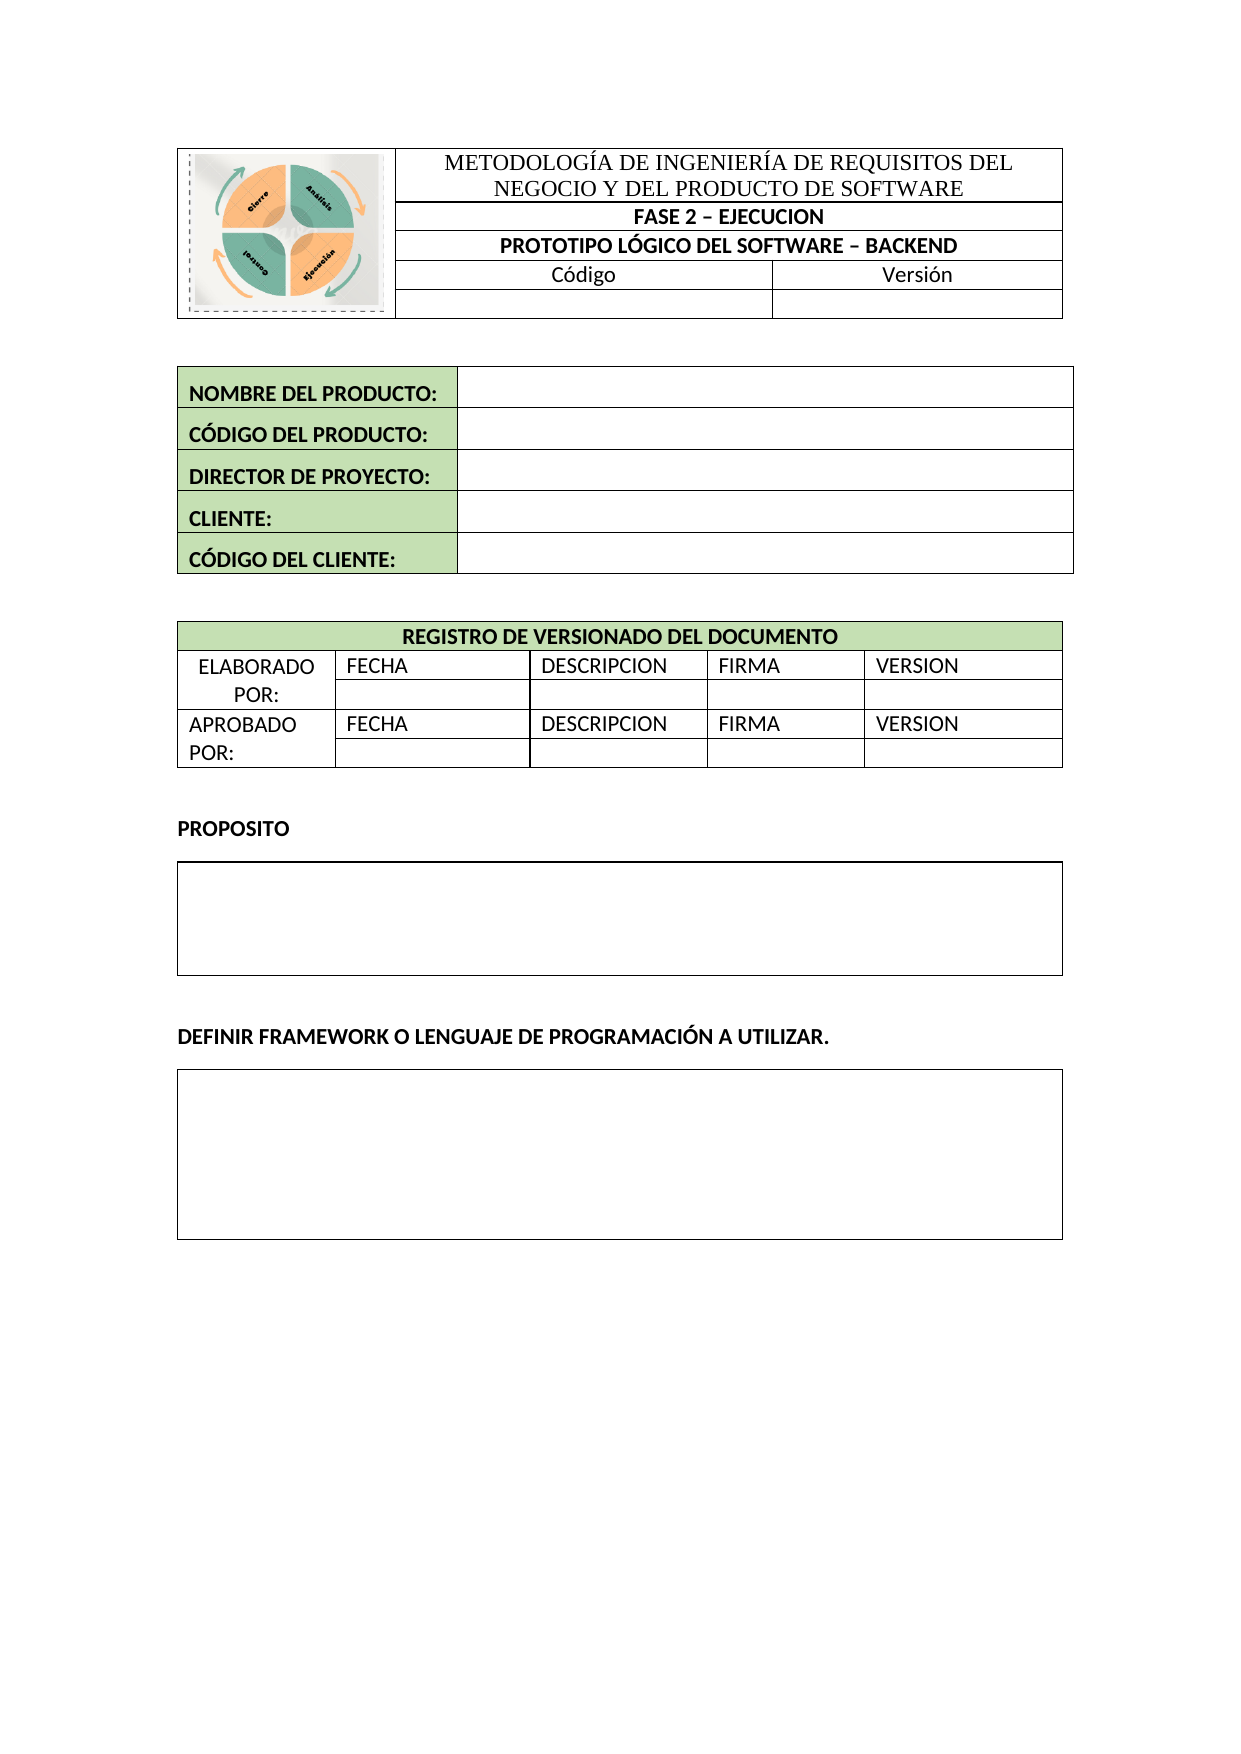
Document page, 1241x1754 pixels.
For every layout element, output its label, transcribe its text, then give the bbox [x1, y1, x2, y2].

table_cell Versión [773, 261, 1062, 288]
table_cell [458, 533, 1073, 573]
table_header [178, 863, 1062, 974]
text DEFINIR FRAMEWORK O LENGUAJE DE PROGRAMACIÓN A UTILIZAR. [177, 1022, 1063, 1050]
table_cell CÓDIGO DEL CLIENTE: [178, 533, 457, 573]
table_cell CLIENTE: [178, 491, 457, 532]
table_cell [458, 450, 1073, 490]
table_cell [708, 739, 864, 767]
table_cell [773, 290, 1062, 318]
table_cell [458, 491, 1073, 532]
table_header [458, 367, 1073, 407]
table_cell [865, 739, 1062, 767]
table_cell FASE 2 – EJECUCION [396, 203, 1062, 230]
text PROPOSITO [177, 814, 1063, 842]
table_cell DESCRIPCION [531, 651, 707, 679]
table_header METODOLOGÍA DE INGENIERÍA DE REQUISITOS DEL NEGOCIO Y DEL PRODUCTO DE SOFTWARE [396, 149, 1062, 201]
table_cell CÓDIGO DEL PRODUCTO: [178, 408, 457, 449]
table_cell PROTOTIPO LÓGICO DEL SOFTWARE – BACKEND [396, 231, 1062, 259]
table_cell Código [396, 261, 772, 288]
table_cell DESCRIPCION [531, 710, 707, 737]
table_header NOMBRE DEL PRODUCTO: [178, 367, 457, 407]
table_cell [531, 739, 707, 767]
table_cell FIRMA [708, 710, 864, 737]
table_cell [531, 680, 707, 708]
table_cell FECHA [336, 710, 529, 737]
table_cell ELABORADO POR: [178, 651, 335, 708]
table_header [178, 149, 395, 318]
table_cell [865, 680, 1062, 708]
table_cell [336, 739, 529, 767]
table_cell FIRMA [708, 651, 864, 679]
table_cell [708, 680, 864, 708]
table_cell FECHA [336, 651, 529, 679]
table_cell VERSION [865, 710, 1062, 737]
table_header [178, 1070, 1062, 1238]
table_header REGISTRO DE VERSIONADO DEL DOCUMENTO [178, 622, 1062, 650]
picture [188, 154, 384, 312]
table_cell [396, 290, 772, 318]
table_cell VERSION [865, 651, 1062, 679]
table_cell APROBADO POR: [178, 710, 335, 767]
table_cell [336, 680, 529, 708]
table_cell DIRECTOR DE PROYECTO: [178, 450, 457, 490]
table_cell [458, 408, 1073, 449]
